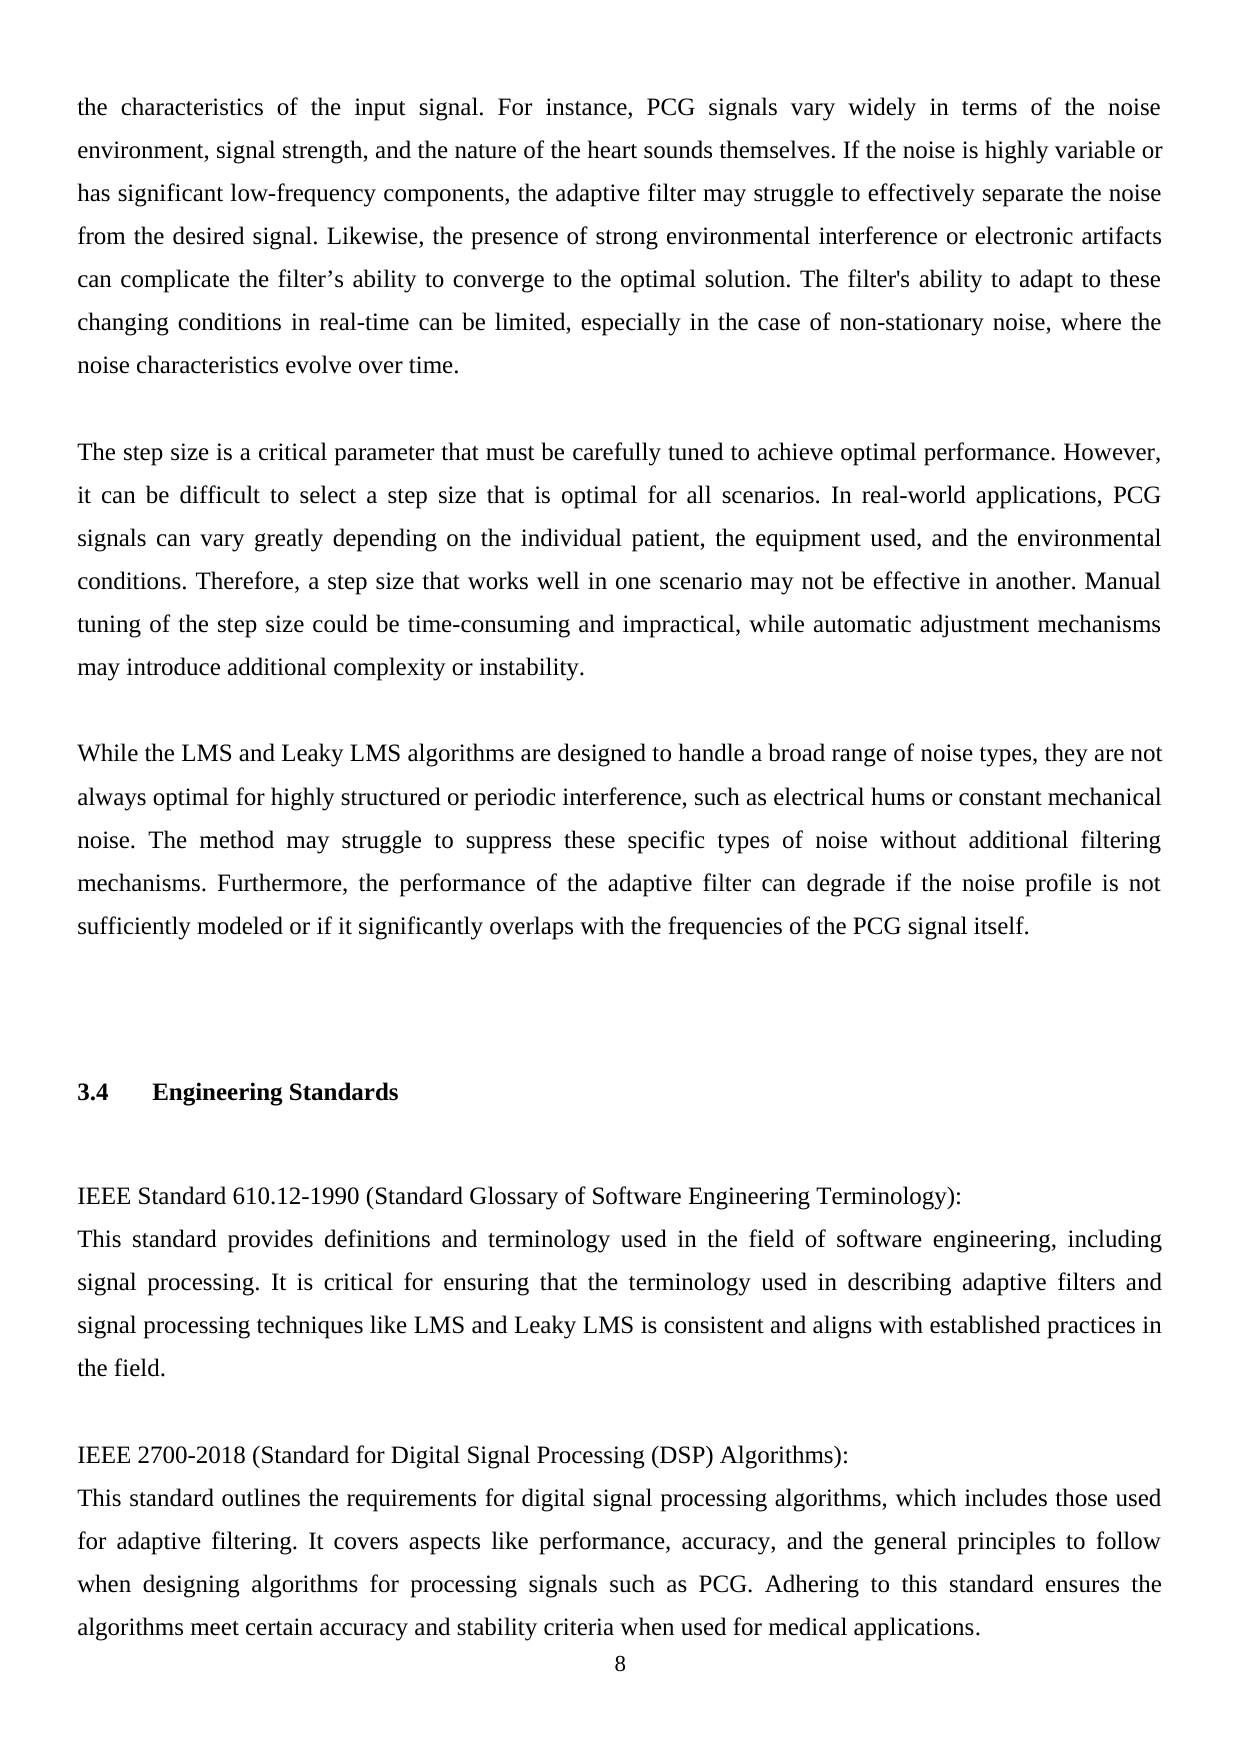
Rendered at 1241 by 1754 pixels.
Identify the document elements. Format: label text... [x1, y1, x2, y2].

text This standard provides definitions and terminology used in the field of software engineering, including signal processing. It is critical for ensuring that the terminology used in describing adaptive filters and signal processing techniques like LMS and Leaky LMS is consistent and aligns with established practices in the field. [77, 1224, 1163, 1382]
text While the LMS and Leaky LMS algorithms are designed to handle a broad range of noise types, they are not always optimal for highly structured or periodic interference, such as electrical hums or constant mechanical noise. The method may struggle to suppress these specific types of noise without additional filtering mechanisms. Furthermore, the performance of the adaptive filter can degrade if the noise profile is not sufficiently modeled or if it significantly overlaps with the frequencies of the PCG signal itself. [77, 738, 1163, 940]
text IEEE 2700-2018 (Standard for Digital Signal Processing (DSP) Algorithms): [77, 1440, 1163, 1468]
text This standard outlines the requirements for digital signal processing algorithms, which includes those used for adaptive filtering. It covers aspects like performance, accuracy, and the general principles to follow when designing algorithms for processing signals such as PCG. Adhering to this standard ensures the algorithms meet certain accuracy and stability criteria when used for medical applications. [77, 1483, 1163, 1641]
text The step size is a critical parameter that must be carefully tuned to achieve optimal performance. However, it can be difficult to select a step size that is optimal for all scenarios. In real-world applications, PCG signals can vary greatly depending on the individual patient, the equipment used, and the environmental conditions. Therefore, a step size that works well in one scenario may not be effective in another. Manual tuning of the step size could be time-consuming and impractical, while automatic adjustment mechanisms may introduce additional complexity or instability. [77, 437, 1163, 681]
text IEEE Standard 610.12-1990 (Standard Glossary of Software Engineering Terminology): [77, 1181, 1163, 1210]
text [77, 92, 1163, 379]
text 3.4 Engineering Standards [77, 1077, 1163, 1105]
